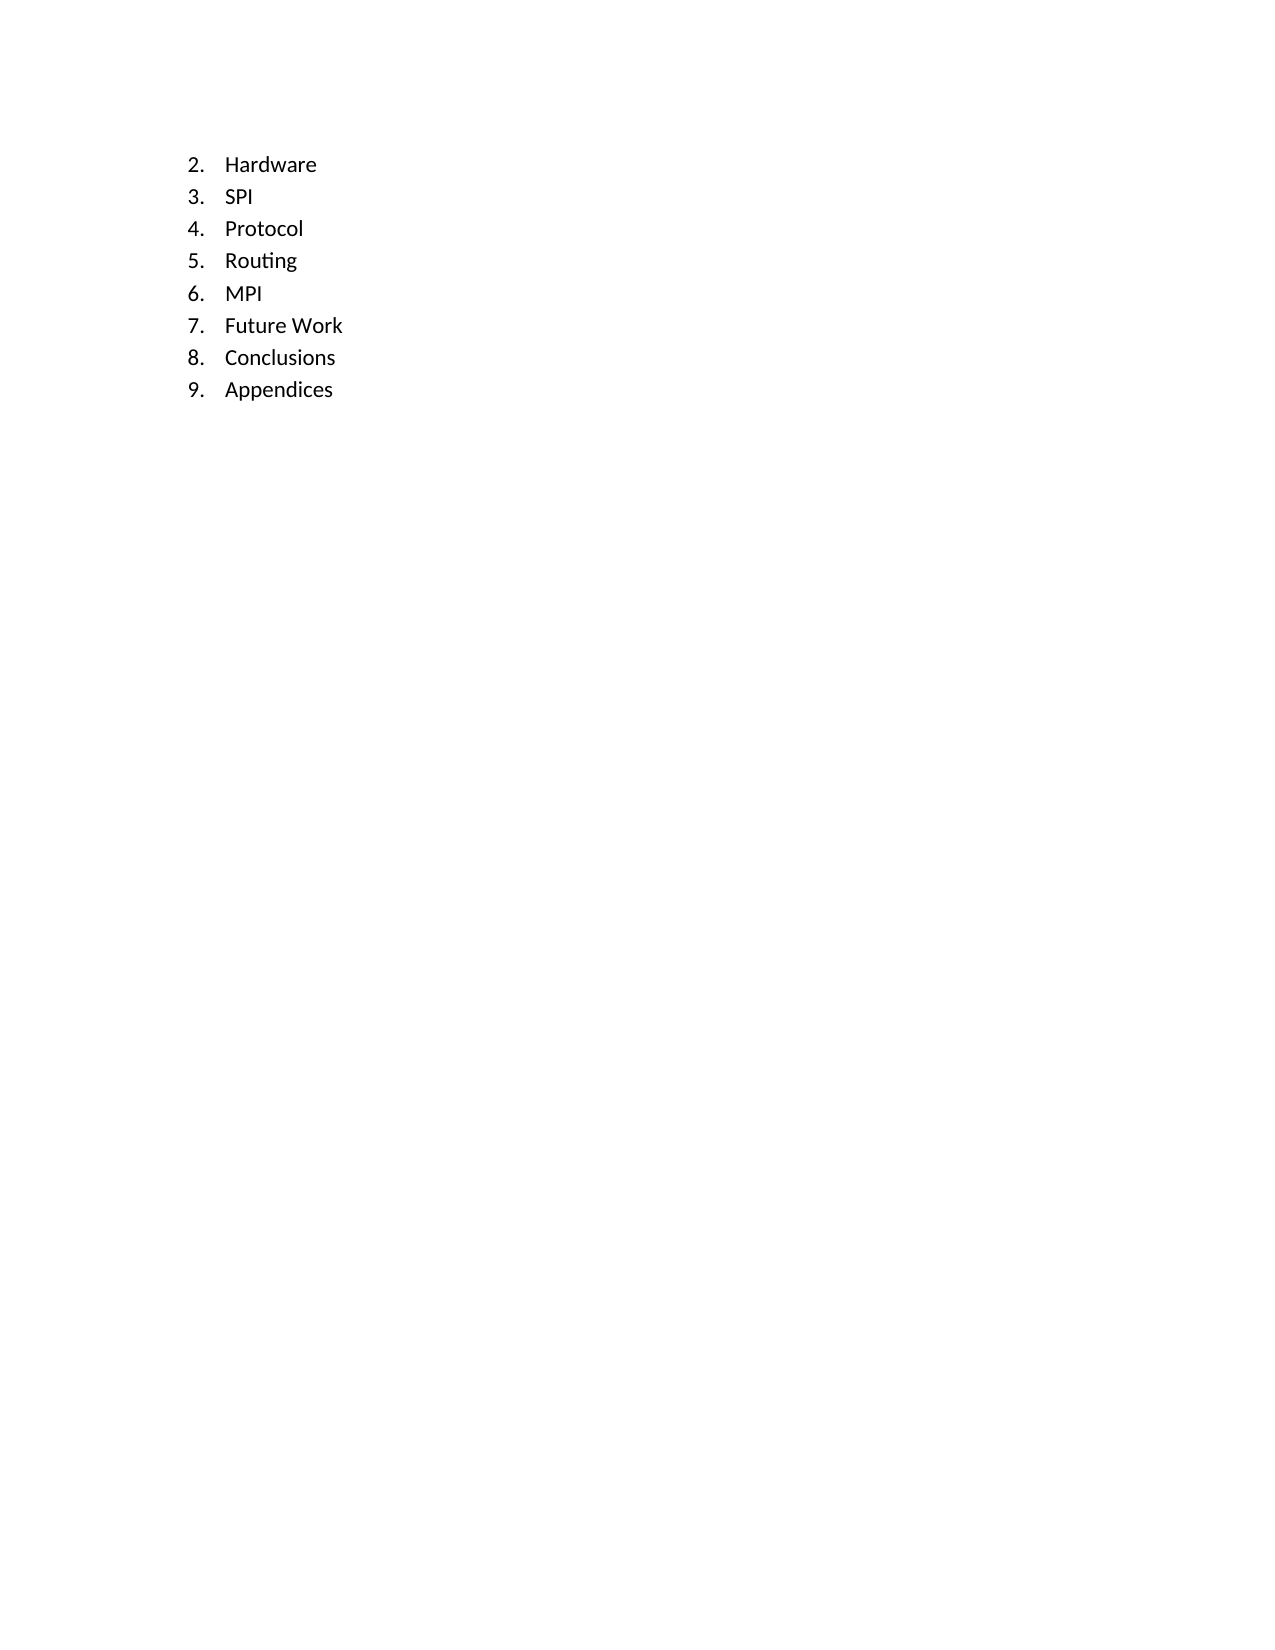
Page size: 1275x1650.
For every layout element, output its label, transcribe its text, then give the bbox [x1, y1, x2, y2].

list SPI [187, 182, 1125, 210]
list Hardware [187, 150, 1125, 178]
list Conclusions [187, 343, 1125, 371]
list Appendices [187, 375, 1125, 403]
list MPI [187, 279, 1125, 307]
list Routing [187, 247, 1125, 274]
list Future Work [187, 311, 1125, 339]
list Protocol [187, 214, 1125, 242]
